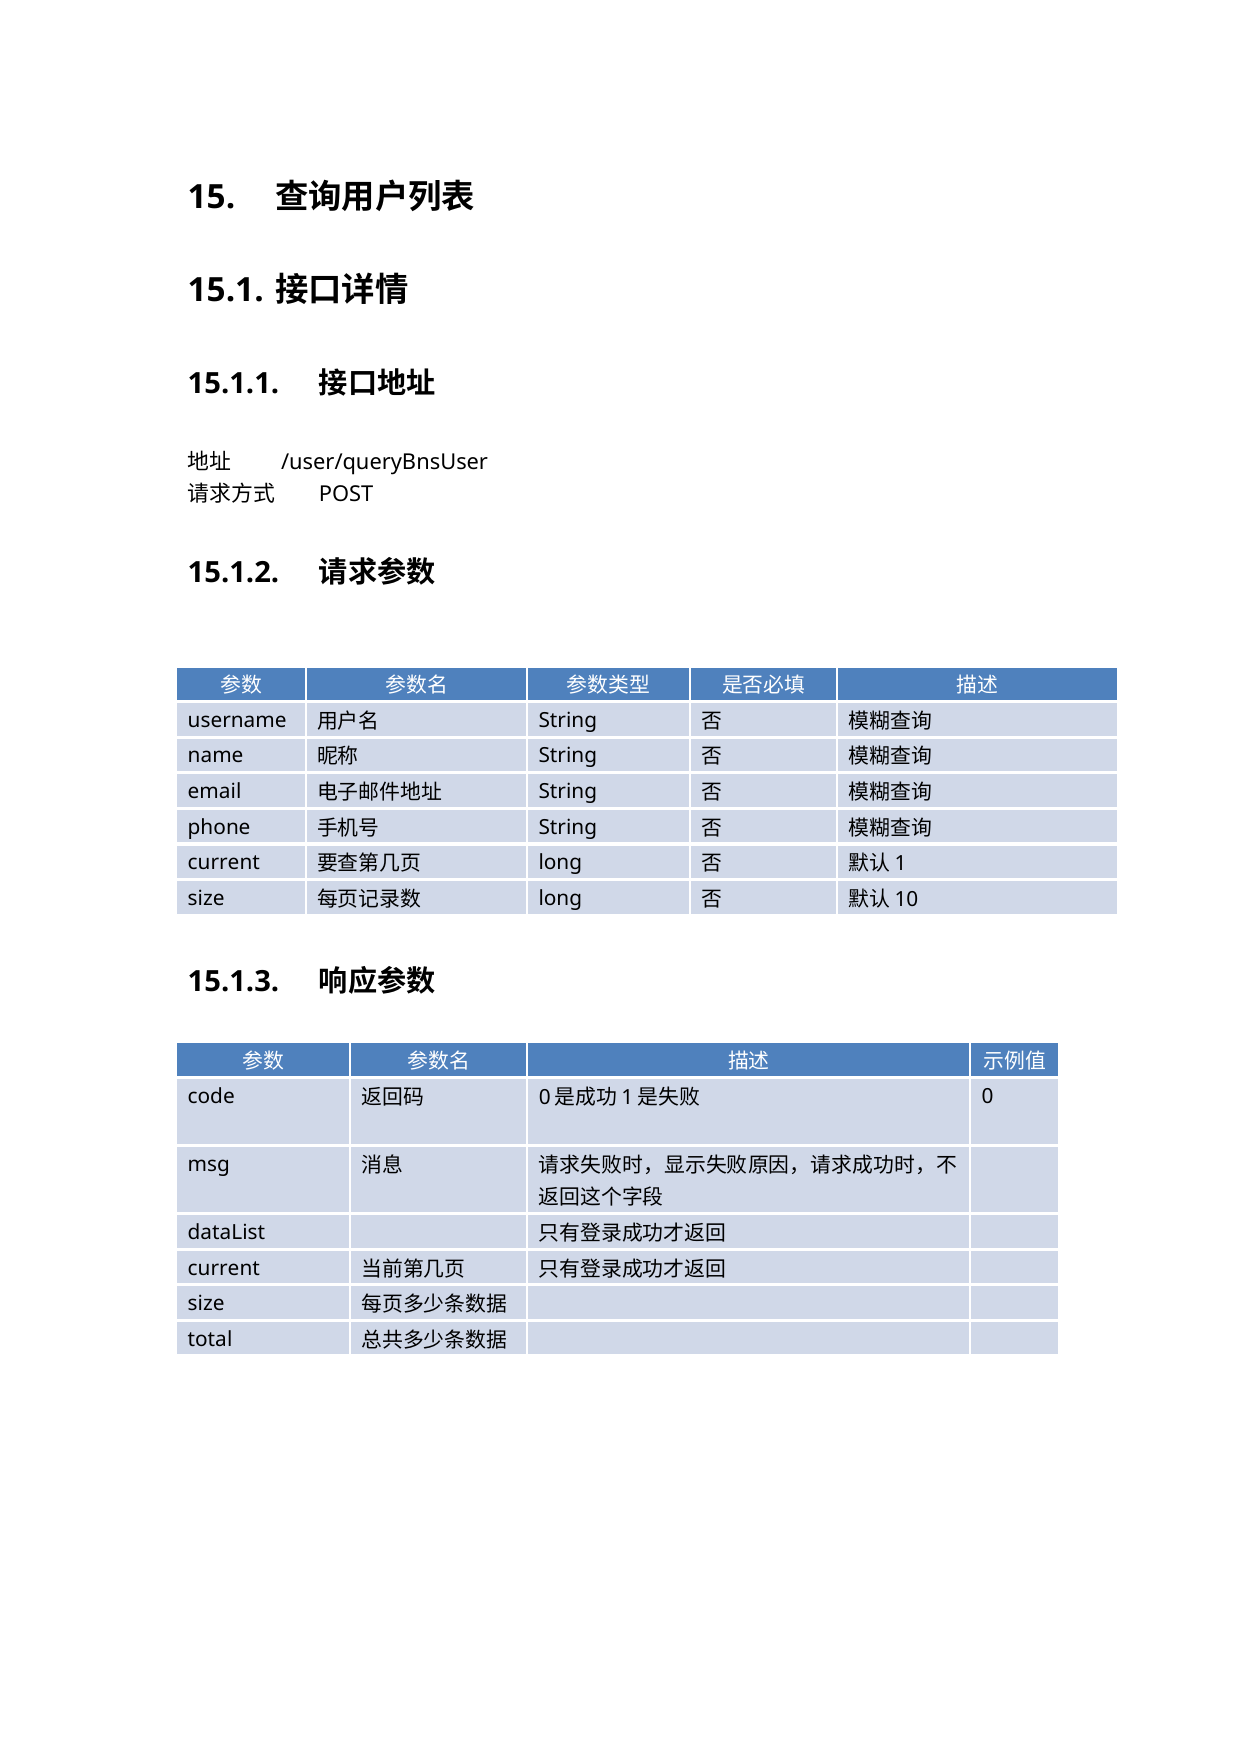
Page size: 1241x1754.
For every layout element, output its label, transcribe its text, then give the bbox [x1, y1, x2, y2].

table_cell 用户名 [307, 703, 526, 736]
table_cell 电子邮件地址 [307, 774, 526, 807]
table_cell 否 [691, 703, 836, 736]
table_cell msg [177, 1147, 349, 1212]
subtitle 请求参数 [187, 538, 1053, 603]
table_cell 否 [691, 846, 836, 878]
table_cell 消息 [351, 1147, 526, 1212]
table_header 描述 [838, 668, 1117, 700]
table_cell String [528, 810, 689, 842]
table_cell 模糊查询 [838, 810, 1117, 842]
table_cell [528, 1286, 969, 1319]
table_cell 只有登录成功才返回 [528, 1251, 969, 1283]
table_cell [971, 1322, 1058, 1354]
table_cell 否 [691, 881, 836, 914]
table_cell [971, 1147, 1058, 1212]
table_cell code [177, 1079, 349, 1144]
table_header 是否必填 [691, 668, 836, 700]
table_cell 只有登录成功才返回 [528, 1215, 969, 1248]
table_cell total [177, 1322, 349, 1354]
table_cell size [177, 881, 305, 914]
table_cell 否 [691, 810, 836, 842]
table_header 参数名 [351, 1043, 526, 1076]
table_cell 总共多少条数据 [351, 1322, 526, 1354]
table_cell [971, 1286, 1058, 1319]
table_cell 要查第几页 [307, 846, 526, 878]
subtitle 接口地址 [187, 348, 1053, 413]
table_cell [351, 1215, 526, 1248]
table_header 参数类型 [528, 668, 689, 700]
table_cell email [177, 774, 305, 807]
table_cell dataList [177, 1215, 349, 1248]
table_cell [971, 1251, 1058, 1283]
table_cell size [177, 1286, 349, 1319]
table_cell [528, 1322, 969, 1354]
table_cell [971, 1215, 1058, 1248]
table_cell 模糊查询 [838, 703, 1117, 736]
table_cell long [528, 846, 689, 878]
table_cell 当前第几页 [351, 1251, 526, 1283]
table_cell current [177, 846, 305, 878]
table_cell 请求失败时，显示失败原因，请求成功时，不返回这个字段 [528, 1147, 969, 1212]
table_cell 0是成功1是失败 [528, 1079, 969, 1144]
table_cell String [528, 703, 689, 736]
table_cell 手机号 [307, 810, 526, 842]
table_cell name [177, 739, 305, 771]
table_cell current [177, 1251, 349, 1283]
table_cell 模糊查询 [838, 739, 1117, 771]
table_cell String [528, 739, 689, 771]
table_cell 返回码 [351, 1079, 526, 1144]
table_cell String [528, 774, 689, 807]
table_cell 每页记录数 [307, 881, 526, 914]
table_cell username [177, 703, 305, 736]
table_cell 默认1 [838, 846, 1117, 878]
text 请求方式 POST [187, 476, 1053, 508]
subtitle 查询用户列表 [187, 162, 1053, 227]
table_header 描述 [528, 1043, 969, 1076]
table_cell 昵称 [307, 739, 526, 771]
table_cell 模糊查询 [838, 774, 1117, 807]
table_cell phone [177, 810, 305, 842]
table_header 参数 [177, 668, 305, 700]
text 地址 /user/queryBnsUser [187, 443, 1053, 476]
table_cell 默认10 [838, 881, 1117, 914]
table_header 参数 [177, 1043, 349, 1076]
table_header 参数名 [307, 668, 526, 700]
table_cell 否 [691, 774, 836, 807]
table_cell 每页多少条数据 [351, 1286, 526, 1319]
table_cell 0 [971, 1079, 1058, 1144]
subtitle 接口详情 [187, 254, 1053, 319]
table_header 示例值 [971, 1043, 1058, 1076]
table_cell long [528, 881, 689, 914]
subtitle 响应参数 [187, 946, 1053, 1011]
table_cell 否 [691, 739, 836, 771]
